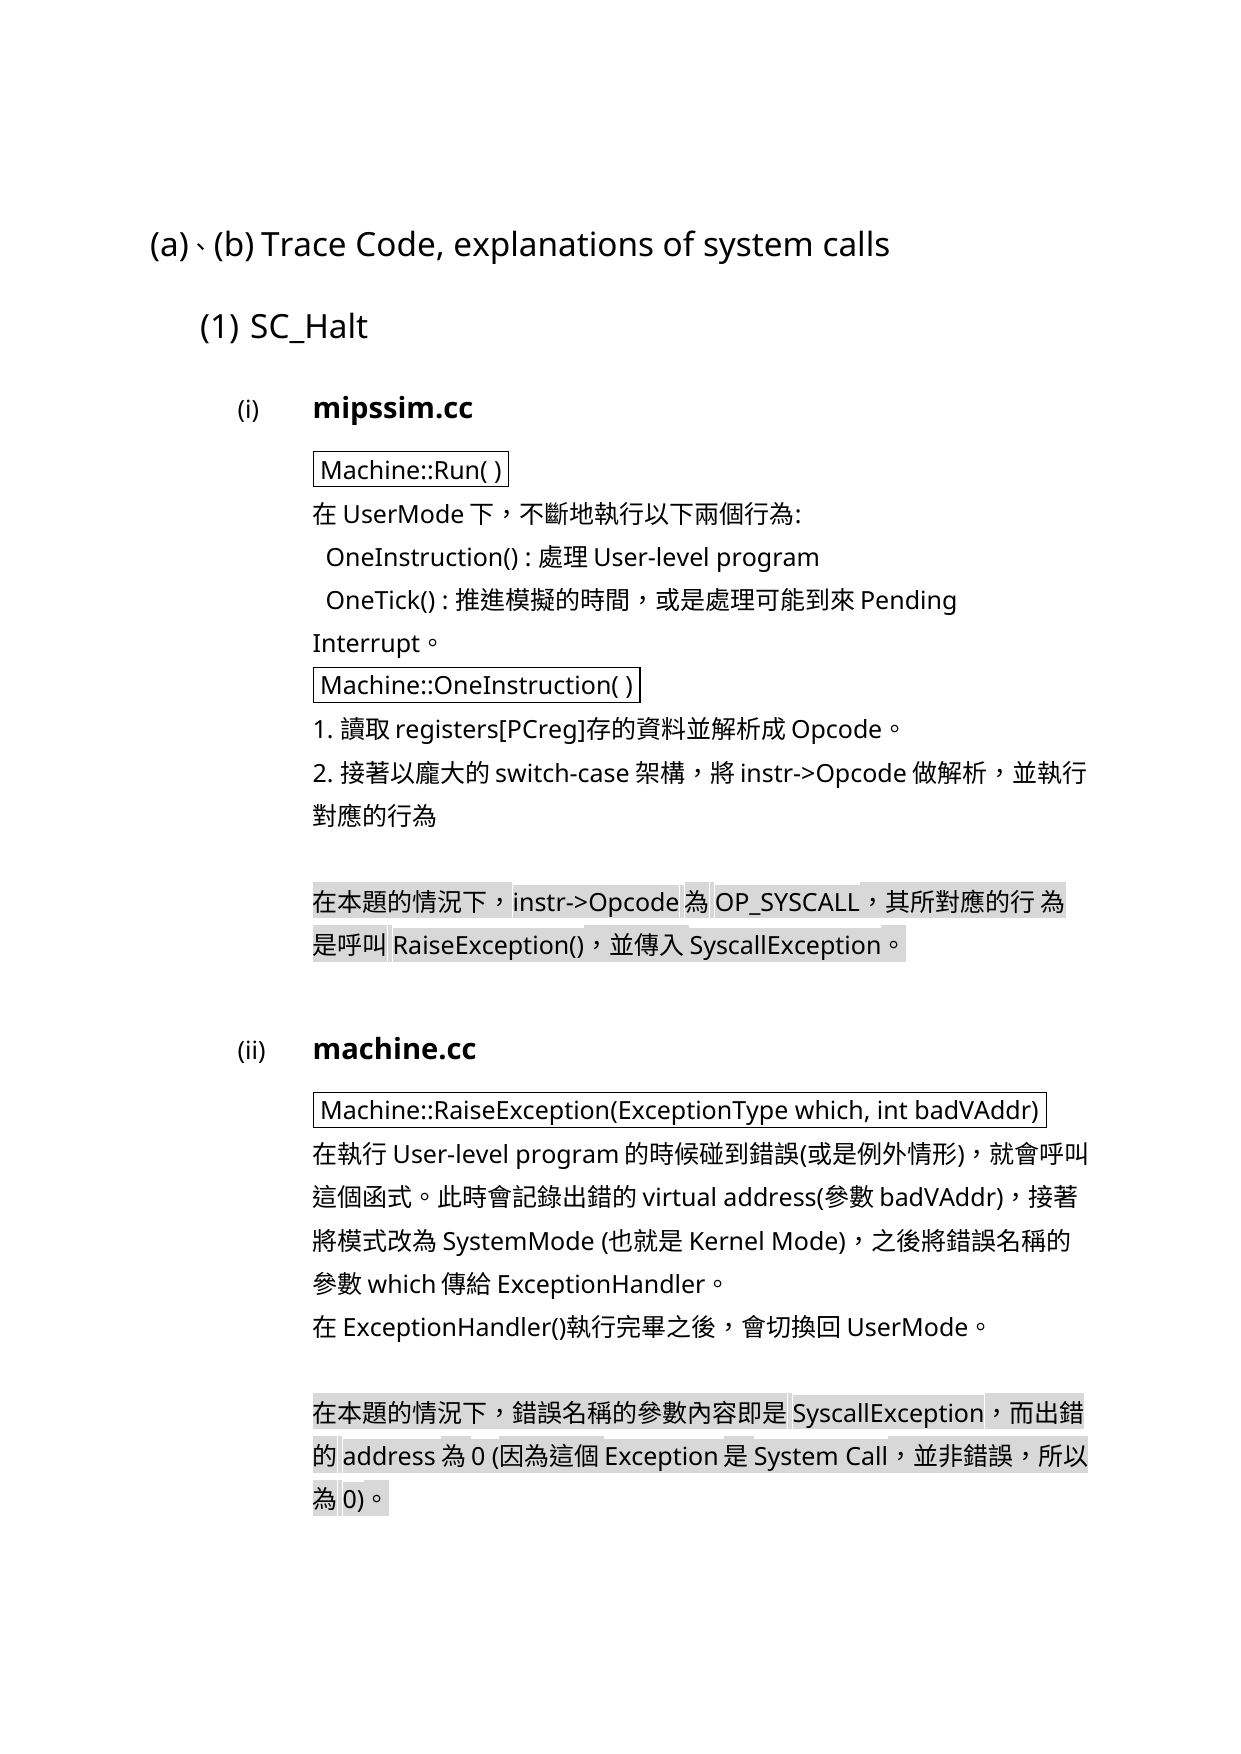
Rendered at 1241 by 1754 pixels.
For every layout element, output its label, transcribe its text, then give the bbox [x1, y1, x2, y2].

list SC_Halt [200, 288, 1090, 363]
list mipssim.cc Machine::Run( ) 在UserMode下，不斷地執行以下兩個行為: OneInstruction() : 處理User-level program OneTick() : 推進模擬的時間，或是處理可能到來Pending Interrupt。 Machine::OneInstruction( ) 1. 讀取registers[PCreg]存的資料並解析成Opcode。 2. 接著以龐大的switch-case架構，將instr->Opcode做解析，並執行對應的行為 [237, 370, 1090, 833]
list 在本題的情況下，錯誤名稱的參數內容即是SyscallException，而出錯的address為0 (因為這個Exception是System Call，並非錯誤，所以為0)。 [312, 1349, 1090, 1516]
list 在本題的情況下，instr->Opcode為OP_SYSCALL，其所對應的行 為是呼叫RaiseException()，並傳入SyscallException。 [312, 838, 1090, 962]
list machine.cc Machine::RaiseException(ExceptionType which, int badVAddr) 在執行User-level program的時候碰到錯誤(或是例外情形)，就會呼叫這個函式。此時會記錄出錯的virtual address(參數badVAddr)，接著將模式改為SystemMode (也就是Kernel Mode)，之後將錯誤名稱的參數which傳給ExceptionHandler。 在ExceptionHandler()執行完畢之後，會切換回UserMode。 [237, 1010, 1090, 1344]
text (a)、(b) Trace Code, explanations of system calls [150, 206, 1090, 281]
